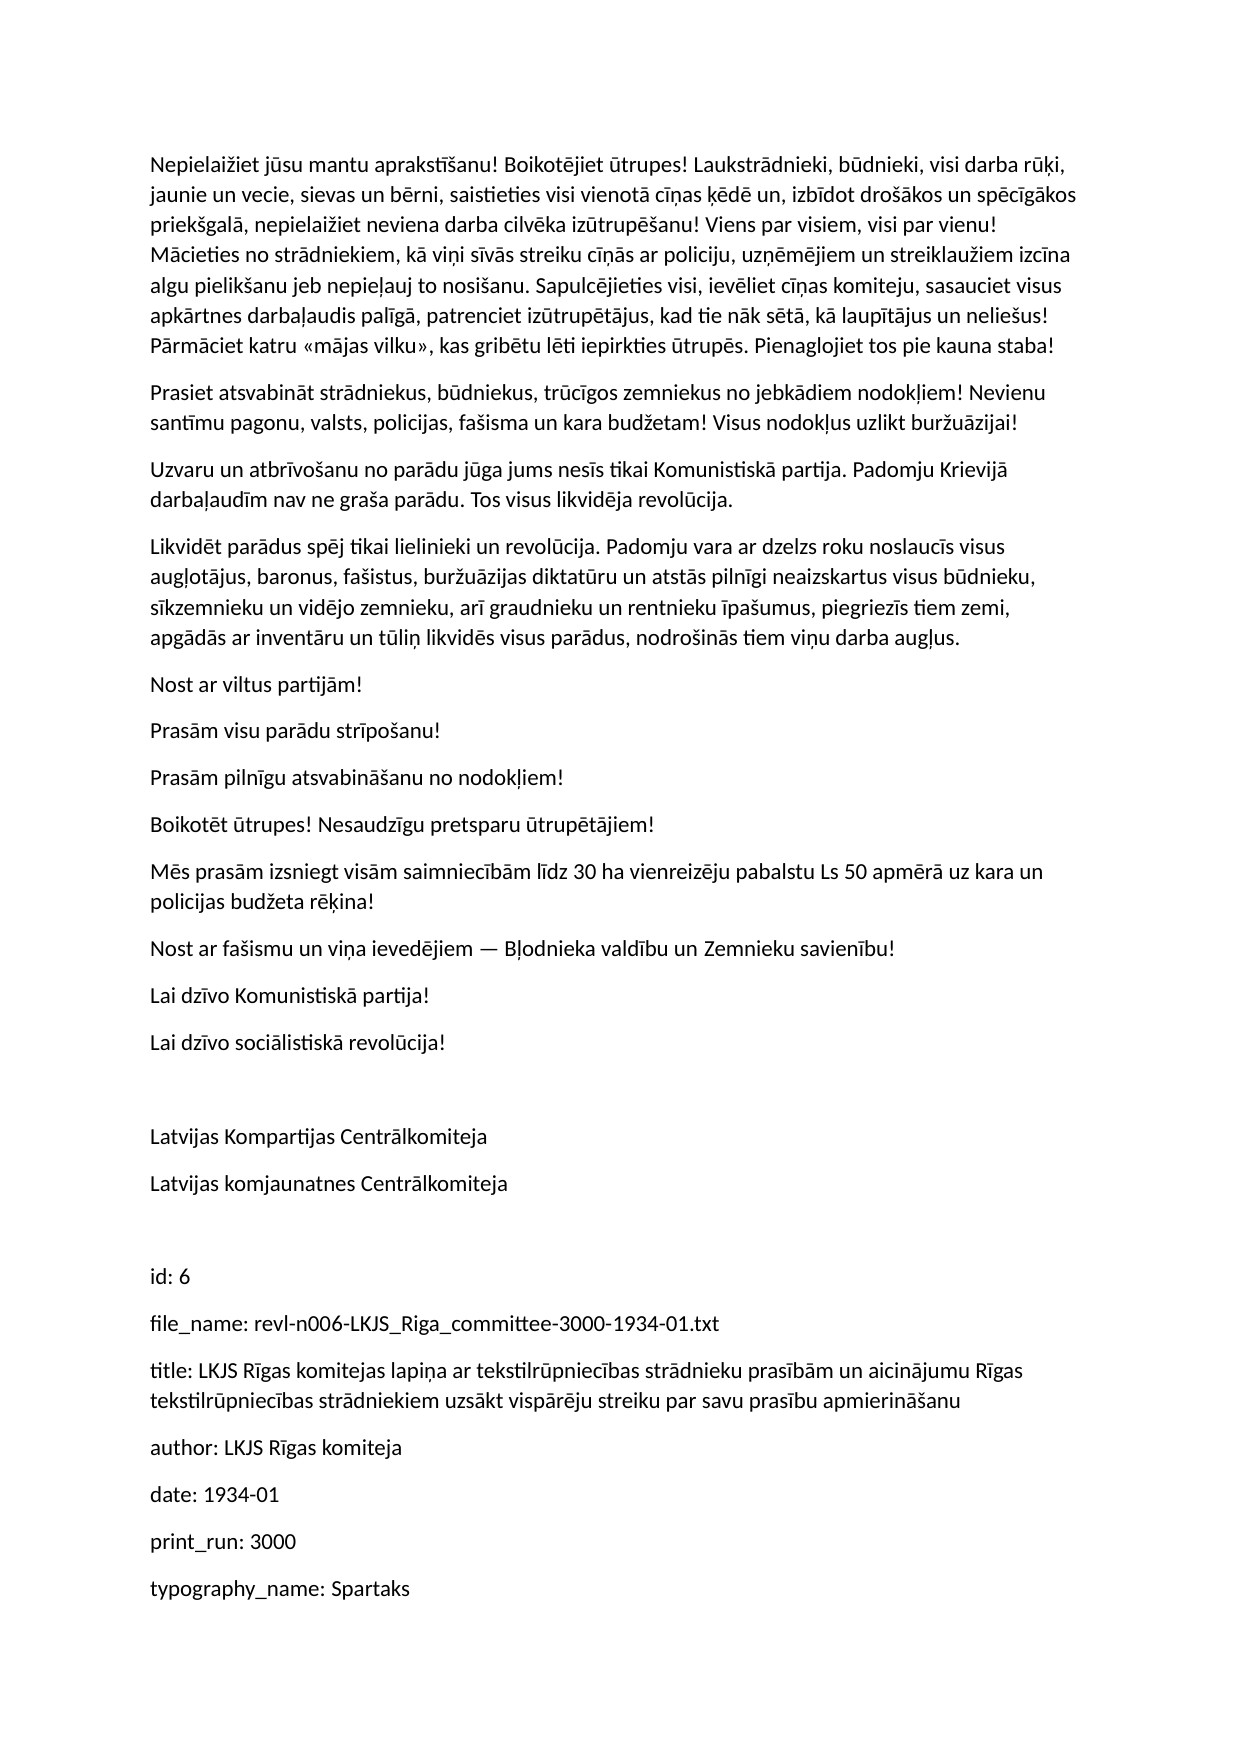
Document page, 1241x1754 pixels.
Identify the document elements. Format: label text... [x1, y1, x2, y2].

text print_run: 3000 [150, 1527, 1090, 1555]
text Nost ar fašismu un viņa ievedējiem — Bļodnieka valdību un Zemnieku savienību! [150, 934, 1090, 962]
text Lai dzīvo Komunistiskā partija! [150, 981, 1090, 1009]
text Prasām pilnīgu atsvabināšanu no nodokļiem! [150, 763, 1090, 792]
text Latvijas komjaunatnes Centrālkomiteja [150, 1169, 1090, 1197]
text Latvijas Kompartijas Centrālkomiteja [150, 1122, 1090, 1150]
text file_name: revl-n006-LKJS_Riga_committee-3000-1934-01.txt [150, 1309, 1090, 1337]
text id: 6 [150, 1262, 1090, 1291]
text Mēs prasām izsniegt visām saimniecībām līdz 30 ha vienreizēju pabalstu Ls 50 apmērā uz kara un policijas budžeta rēķina! [150, 857, 1090, 916]
text Boikotēt ūtrupes! Nesaudzīgu pretsparu ūtrupētājiem! [150, 810, 1090, 838]
text Likvidēt parādus spēj tikai lielinieki un revolūcija. Padomju vara ar dzelzs roku noslaucīs visus augļotājus, baronus, fašistus, buržuāzijas diktatūru un atstās pilnīgi neaizskartus visus būdnieku, sīkzemnieku un vidējo zemnieku, arī graudnieku un rentnieku īpašumus, piegriezīs tiem zemi, apgādās ar inventāru un tūliņ likvidēs visus parādus, nodrošinās tiem viņu darba augļus. [150, 532, 1090, 651]
text typography_name: Spartaks [150, 1574, 1090, 1602]
text date: 1934-01 [150, 1480, 1090, 1508]
text author: LKJS Rīgas komiteja [150, 1433, 1090, 1461]
text Prasām visu parādu strīpošanu! [150, 717, 1090, 745]
text Lai dzīvo sociālistiskā revolūcija! [150, 1028, 1090, 1056]
text Nost ar viltus partijām! [150, 670, 1090, 698]
